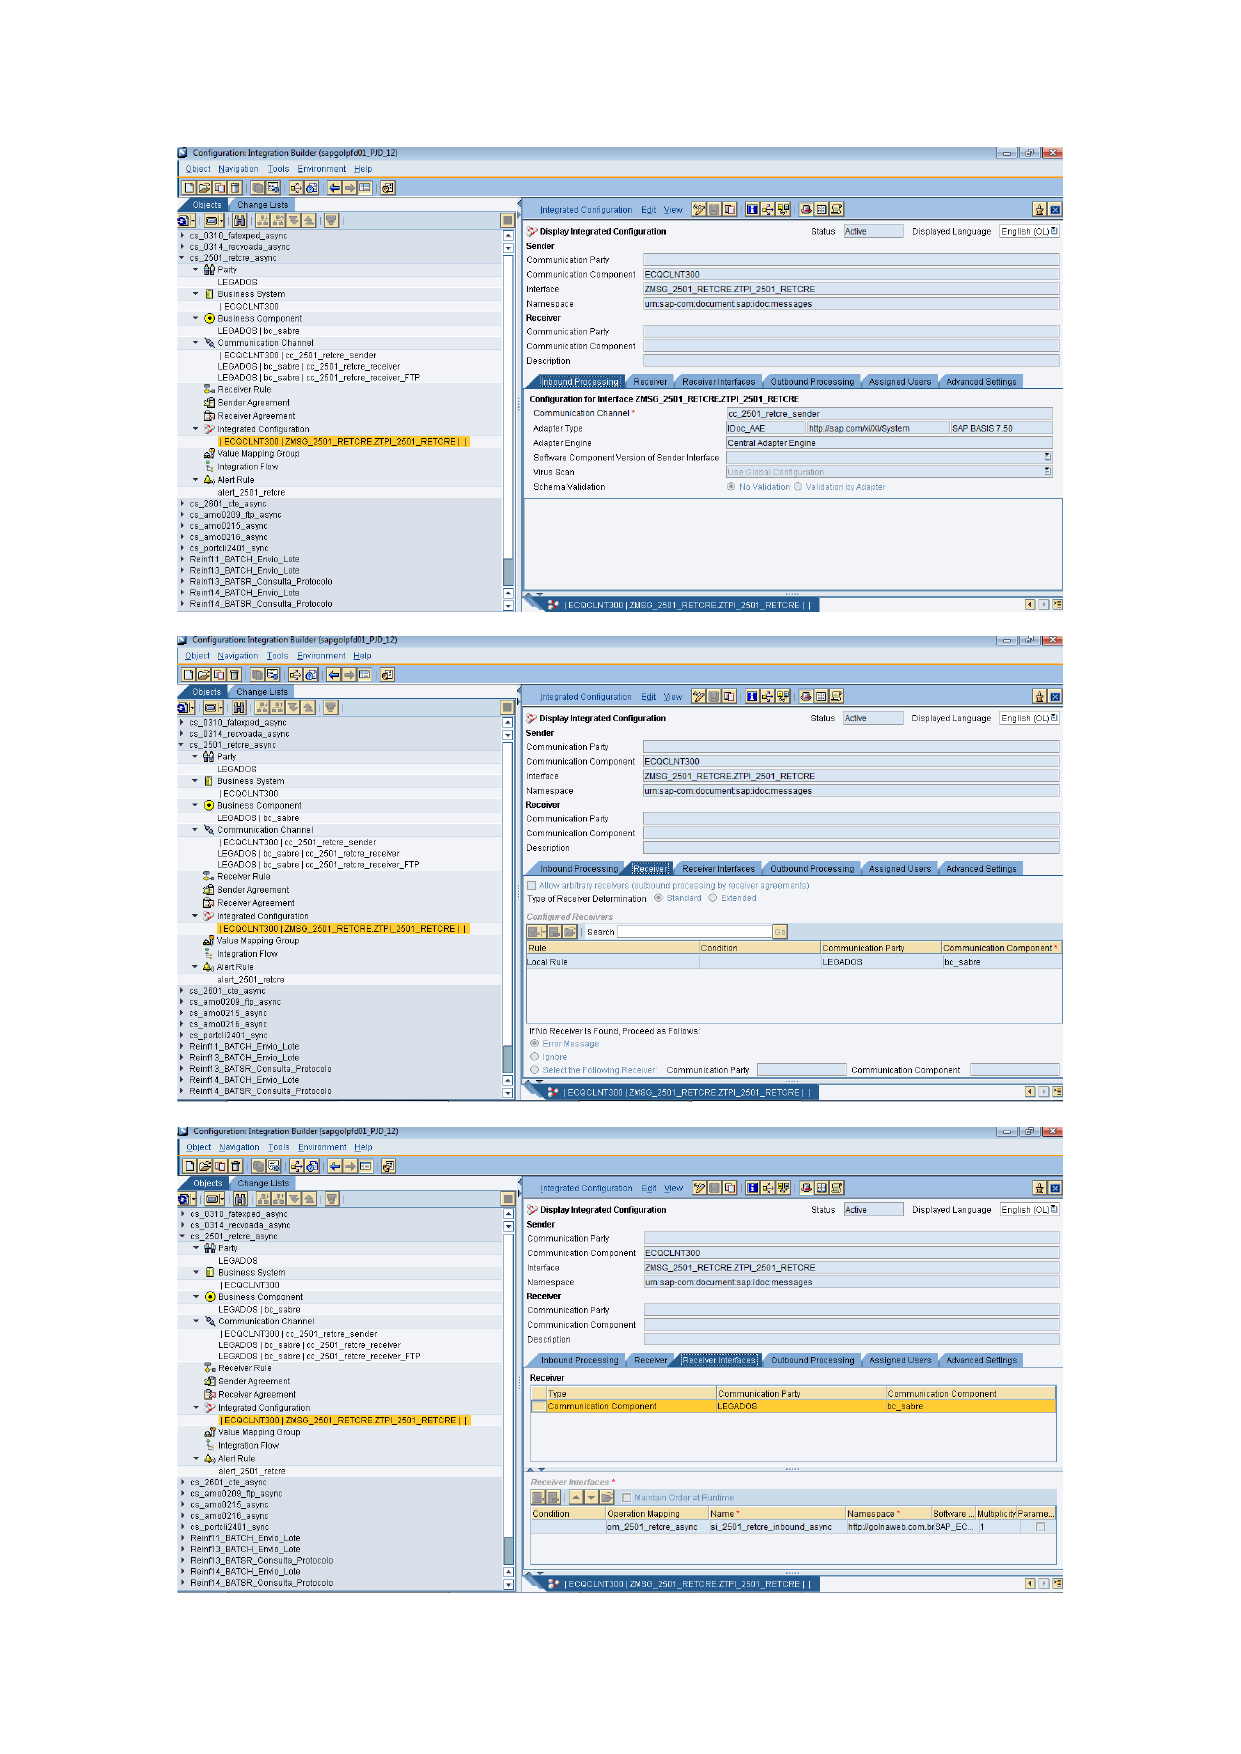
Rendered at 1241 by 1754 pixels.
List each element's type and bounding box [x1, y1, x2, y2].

picture [177, 1127, 1063, 1593]
picture [177, 147, 1063, 612]
picture [177, 636, 1063, 1102]
